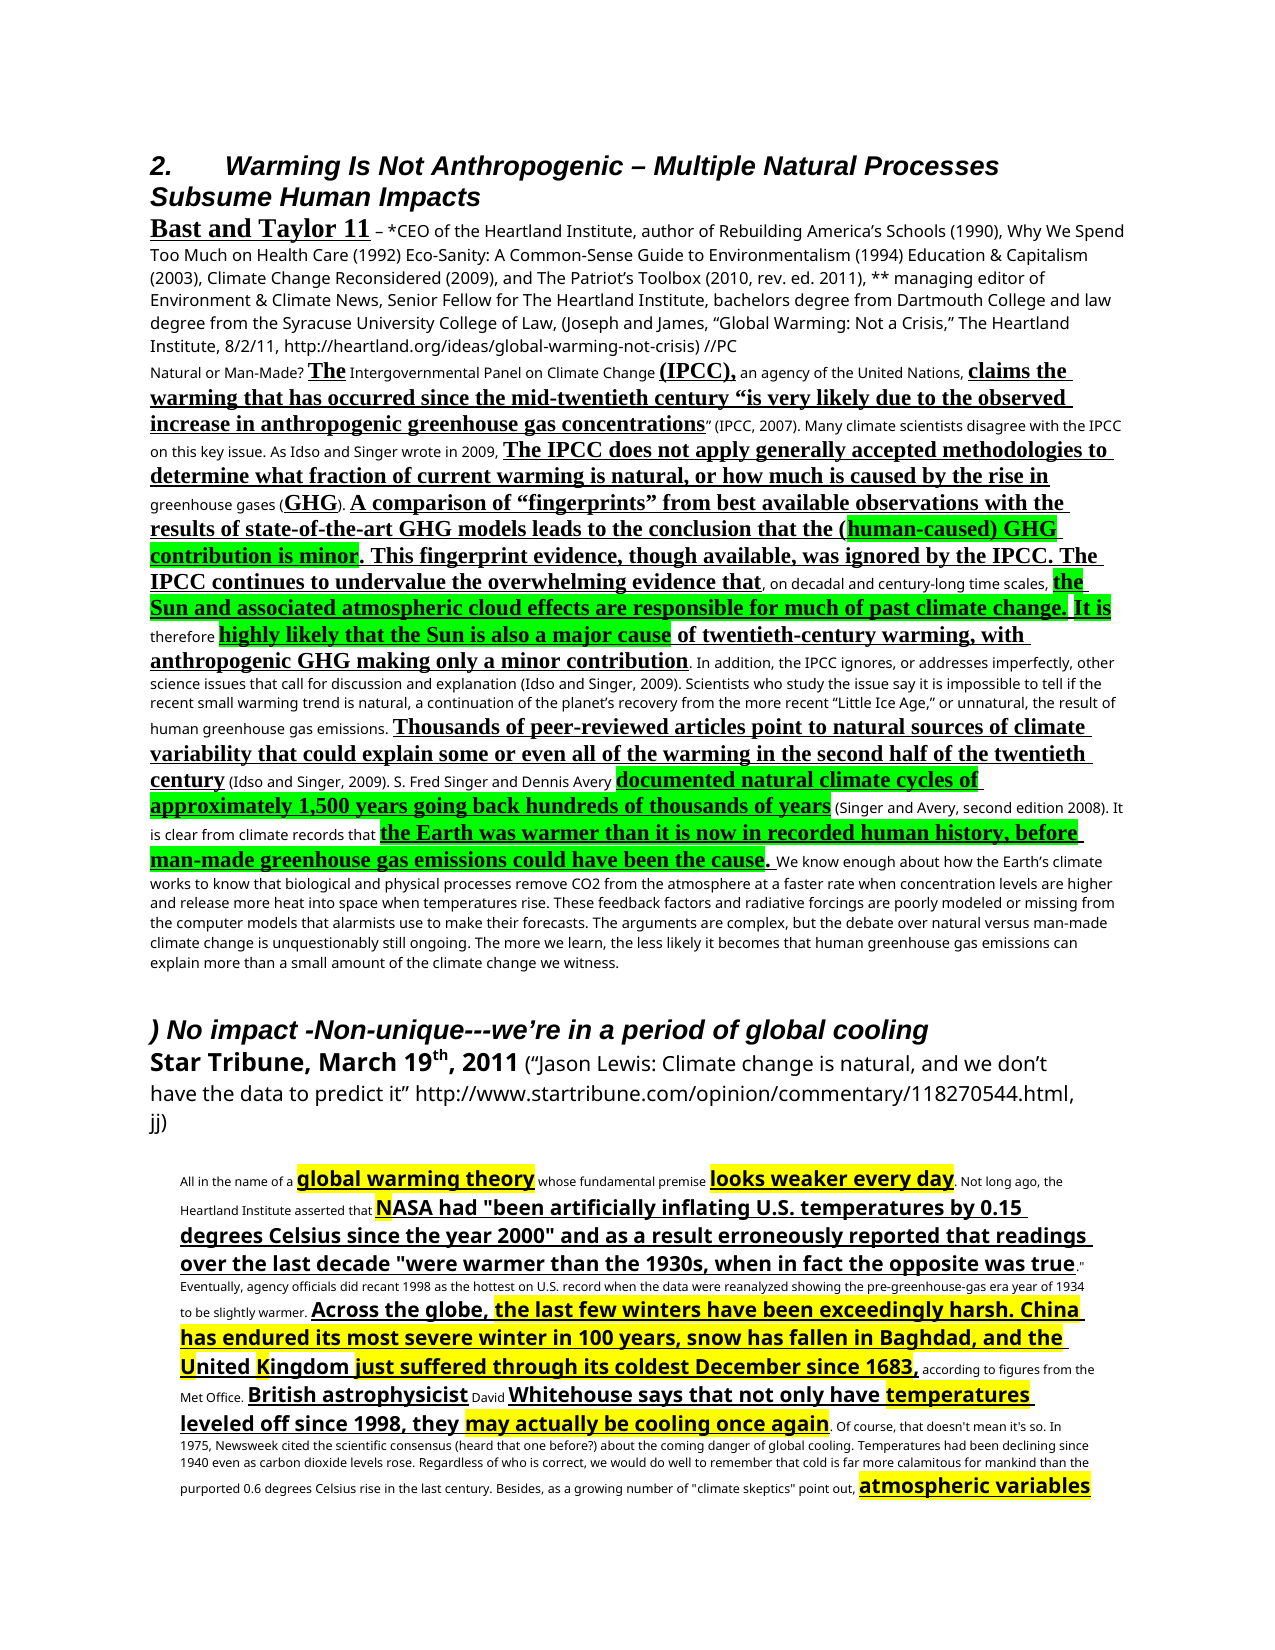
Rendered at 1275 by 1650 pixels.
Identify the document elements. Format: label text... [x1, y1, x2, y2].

text 2. Warming Is Not Anthropogenic – Multiple Natural Processes Subsume Human Impacts [150, 150, 1125, 212]
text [180, 1164, 1095, 1500]
text ) No impact -Non-unique---we’re in a period of global cooling [150, 1014, 1125, 1045]
text Natural or Man-Made? The Intergovernmental Panel on Climate Change (IPCC), an agency of the United Nations, claims the warming that has occurred since the mid-twentieth century “is very likely due to the observed increase in anthropogenic greenhouse gas concentrations” (IPCC, 2007). Many climate scientists disagree with the IPCC on this key issue. As Idso and Singer wrote in 2009, The IPCC does not apply generally accepted methodologies to determine what fraction of current warming is natural, or how much is caused by the rise in greenhouse gases (GHG). A comparison of “fingerprints” from best available observations with the results of state-of-the-art GHG models leads to the conclusion that the (human-caused) GHG contribution is minor. This fingerprint evidence, though available, was ignored by the IPCC. The IPCC continues to undervalue the overwhelming evidence that, on decadal and century-long time scales, the Sun and associated atmospheric cloud effects are responsible for much of past climate change. It is therefore highly likely that the Sun is also a major cause of twentieth-century warming, with anthropogenic GHG making only a minor contribution. In addition, the IPCC ignores, or addresses imperfectly, other science issues that call for discussion and explanation (Idso and Singer, 2009). Scientists who study the issue say it is impossible to tell if the recent small warming trend is natural, a continuation of the planet’s recovery from the more recent “Little Ice Age,” or unnatural, the result of human greenhouse gas emissions. Thousands of peer-reviewed articles point to natural sources of climate variability that could explain some or even all of the warming in the second half of the twentieth century (Idso and Singer, 2009). S. Fred Singer and Dennis Avery documented natural climate cycles of approximately 1,500 years going back hundreds of thousands of years (Singer and Avery, second edition 2008). It is clear from climate records that the Earth was warmer than it is now in recorded human history, before man-made greenhouse gas emissions could have been the cause. We know enough about how the Earth’s climate works to know that biological and physical processes remove CO2 from the atmosphere at a faster rate when concentration levels are higher and release more heat into space when temperatures rise. These feedback factors and radiative forcings are poorly modeled or missing from the computer models that alarmists use to make their forecasts. The arguments are complex, but the debate over natural versus man-made climate change is unquestionably still ongoing. The more we learn, the less likely it becomes that human greenhouse gas emissions can explain more than a small amount of the climate change we witness. [150, 357, 1125, 973]
text Bast and Taylor 11 – *CEO of the Heartland Institute, author of Rebuilding America’s Schools (1990), Why We Spend Too Much on Health Care (1992) Eco-Sanity: A Common-Sense Guide to Environmentalism (1994) Education & Capitalism (2003), Climate Change Reconsidered (2009), and The Patriot’s Toolbox (2010, rev. ed. 2011), ** managing editor of Environment & Climate News, Senior Fellow for The Heartland Institute, bachelors degree from Dartmouth College and law degree from the Syracuse University College of Law, (Joseph and James, “Global Warming: Not a Crisis,” The Heartland Institute, 8/2/11, http://heartland.org/ideas/global-warming-not-crisis) //PC [150, 212, 1125, 357]
text Star Tribune, March 19th, 2011 (“Jason Lewis: Climate change is natural, and we don’t have the data to predict it” http://www.startribune.com/opinion/commentary/118270544.html, jj) [150, 1045, 1095, 1136]
